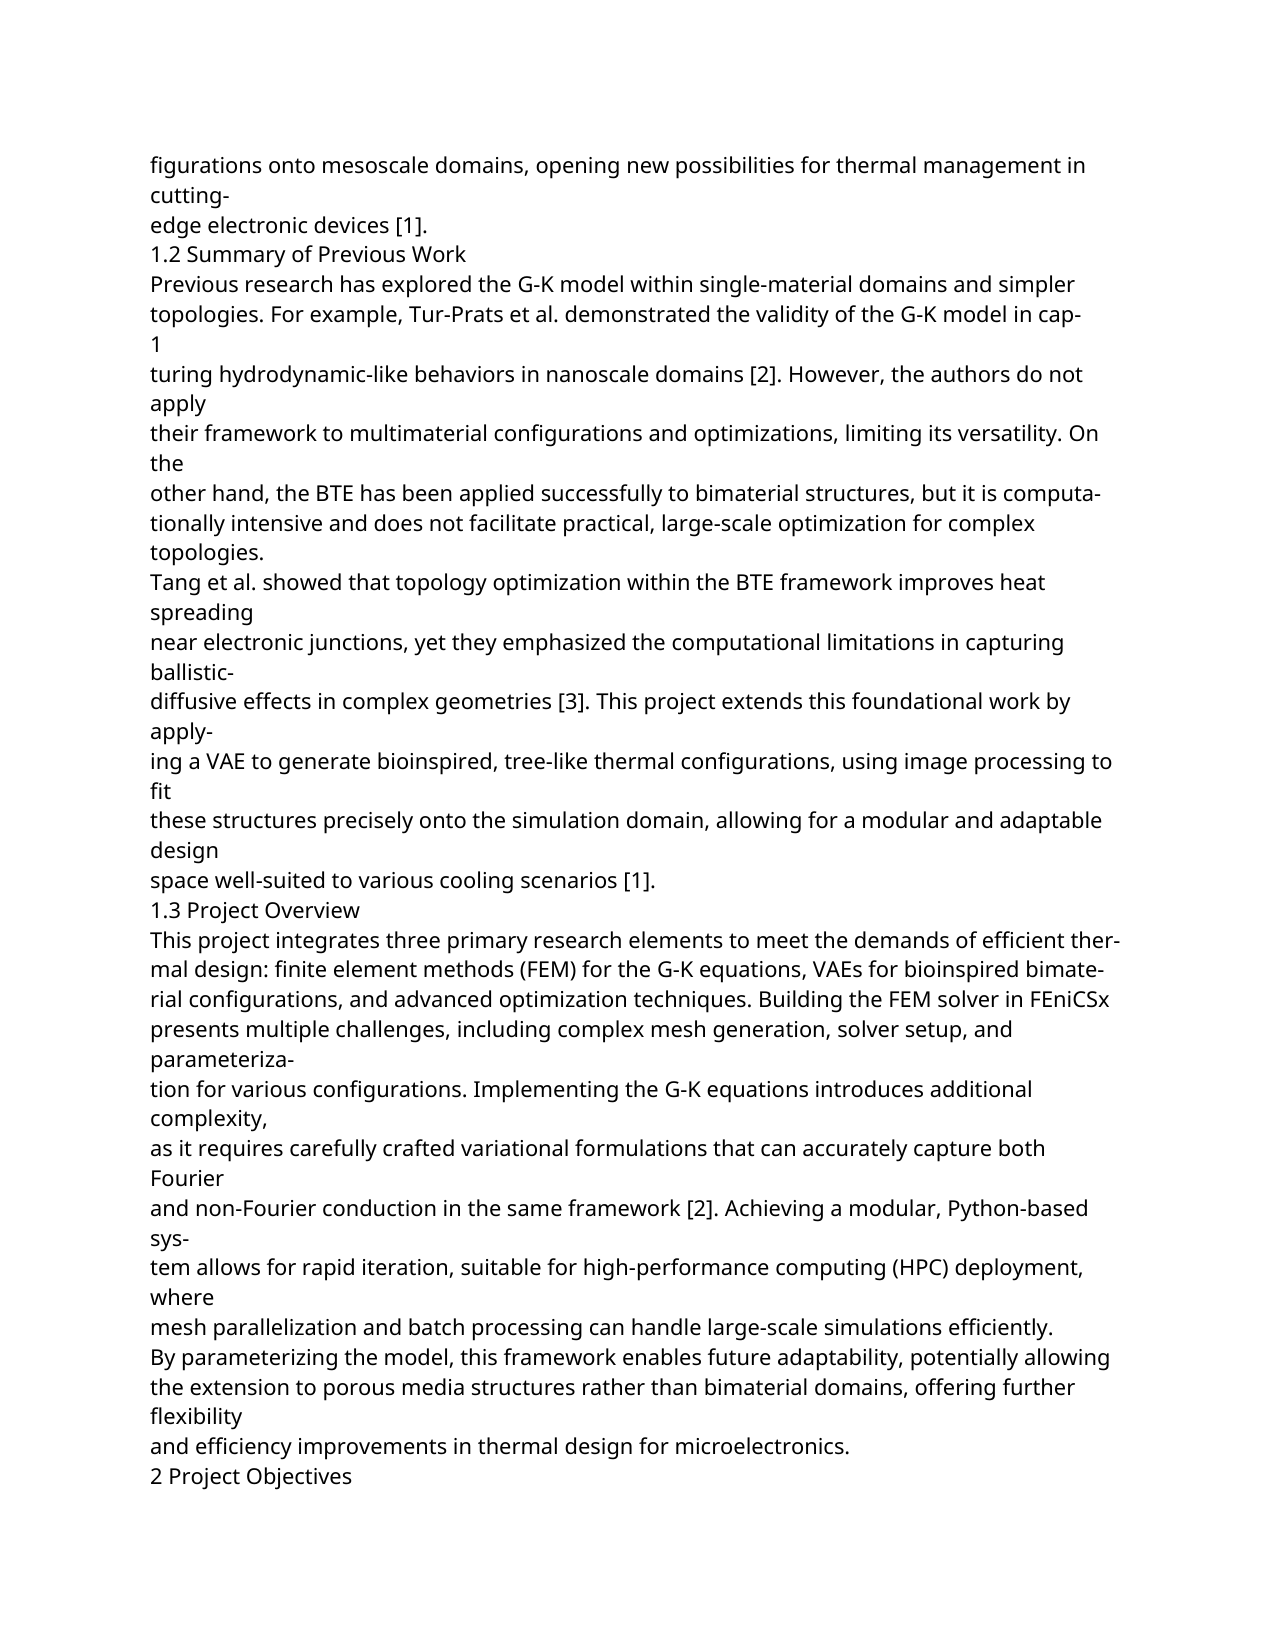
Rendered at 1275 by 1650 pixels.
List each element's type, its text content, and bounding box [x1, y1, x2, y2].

text their framework to multimaterial configurations and optimizations, limiting its versatility. On the [150, 418, 1125, 478]
text edge electronic devices [1]. [150, 209, 1125, 239]
text as it requires carefully crafted variational formulations that can accurately capture both Fourier [150, 1133, 1125, 1193]
text Tang et al. showed that topology optimization within the BTE framework improves heat spreading [150, 567, 1125, 627]
text 2 Project Objectives [150, 1461, 1125, 1491]
text figurations onto mesoscale domains, opening new possibilities for thermal management in cutting- [150, 150, 1125, 209]
text By parameterizing the model, this framework enables future adaptability, potentially allowing [150, 1342, 1125, 1371]
text and non-Fourier conduction in the same framework [2]. Achieving a modular, Python-based sys- [150, 1193, 1125, 1252]
text tion for various configurations. Implementing the G-K equations introduces additional complexity, [150, 1073, 1125, 1133]
text This project integrates three primary research elements to meet the demands of efficient ther- [150, 924, 1125, 954]
text Previous research has explored the G-K model within single-material domains and simpler [150, 269, 1125, 299]
text 1.2 Summary of Previous Work [150, 239, 1125, 269]
text the extension to porous media structures rather than bimaterial domains, offering further flexibility [150, 1371, 1125, 1431]
text other hand, the BTE has been applied successfully to bimaterial structures, but it is computa- [150, 478, 1125, 507]
text topologies. For example, Tur-Prats et al. demonstrated the validity of the G-K model in cap- [150, 299, 1125, 329]
text presents multiple challenges, including complex mesh generation, solver setup, and parameteriza- [150, 1014, 1125, 1073]
text near electronic junctions, yet they emphasized the computational limitations in capturing ballistic- [150, 627, 1125, 686]
text 1 [150, 329, 1125, 358]
text 1.3 Project Overview [150, 895, 1125, 924]
text and efficiency improvements in thermal design for microelectronics. [150, 1431, 1125, 1461]
text tionally intensive and does not facilitate practical, large-scale optimization for complex topologies. [150, 507, 1125, 567]
text turing hydrodynamic-like behaviors in nanoscale domains [2]. However, the authors do not apply [150, 358, 1125, 418]
text rial configurations, and advanced optimization techniques. Building the FEM solver in FEniCSx [150, 984, 1125, 1014]
text mesh parallelization and batch processing can handle large-scale simulations efficiently. [150, 1312, 1125, 1342]
text tem allows for rapid iteration, suitable for high-performance computing (HPC) deployment, where [150, 1252, 1125, 1312]
text diffusive effects in complex geometries [3]. This project extends this foundational work by apply- [150, 686, 1125, 746]
text these structures precisely onto the simulation domain, allowing for a modular and adaptable design [150, 805, 1125, 865]
text mal design: finite element methods (FEM) for the G-K equations, VAEs for bioinspired bimate- [150, 954, 1125, 984]
text ing a VAE to generate bioinspired, tree-like thermal configurations, using image processing to fit [150, 746, 1125, 805]
text space well-suited to various cooling scenarios [1]. [150, 865, 1125, 895]
